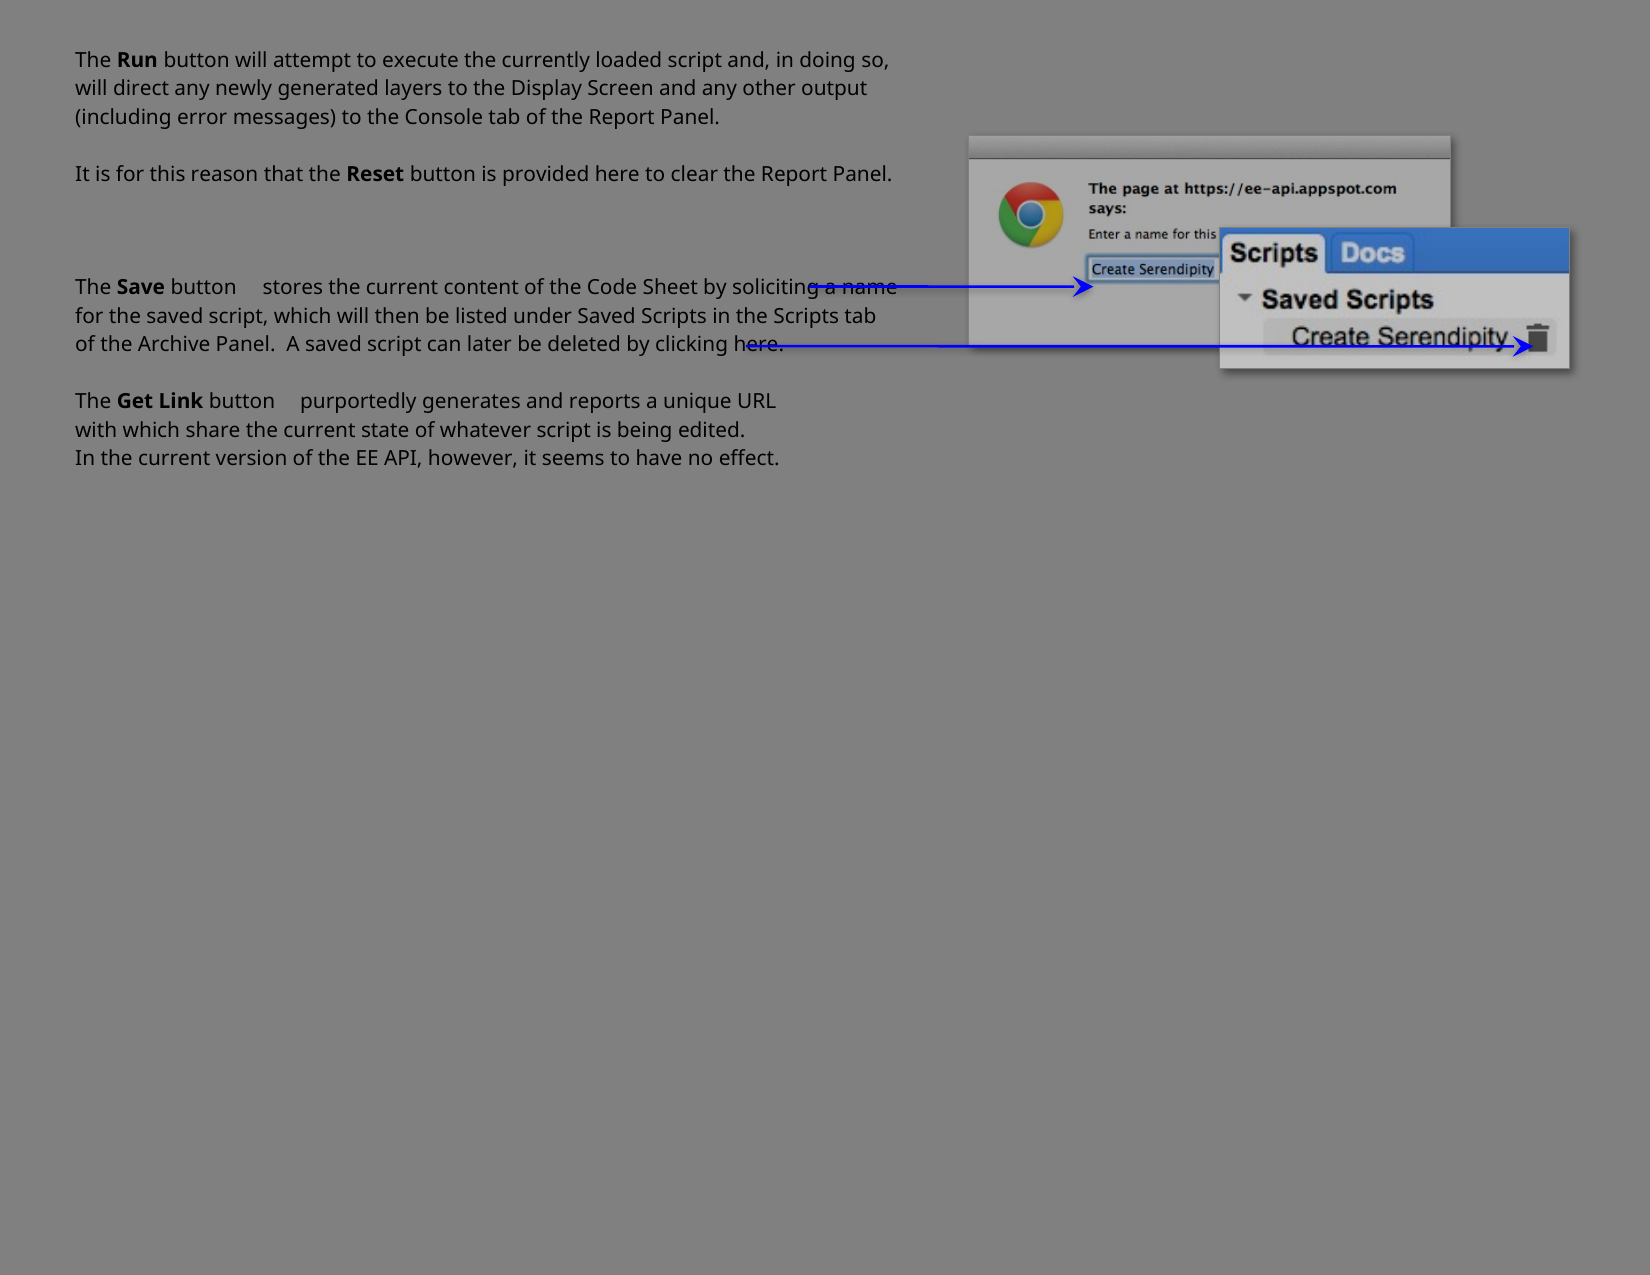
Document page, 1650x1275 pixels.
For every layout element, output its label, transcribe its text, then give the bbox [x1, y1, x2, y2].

text of the Archive Panel. A saved script can later be deleted by clicking here. [75, 329, 1575, 358]
picture [969, 187, 1450, 272]
picture [1220, 358, 1569, 368]
text The Run button will attempt to execute the currently loaded script and, in doing so, [75, 45, 1575, 73]
text will direct any newly generated layers to the Display Screen and any other output [75, 73, 1575, 102]
text for the saved script, which will then be listed under Saved Scripts in the Scripts tab [75, 301, 1575, 329]
picture [1220, 228, 1569, 272]
text In the current version of the EE API, however, it seems to have no effect. [75, 443, 1575, 472]
text It is for this reason that the Reset button is provided here to clear the Report Panel. [75, 159, 1575, 187]
picture [969, 136, 1450, 159]
text The Get Link button purportedly generates and reports a unique URL [75, 386, 1575, 415]
text with which share the current state of whatever script is being edited. [75, 415, 1575, 443]
text The Save button stores the current content of the Code Sheet by soliciting a name [75, 272, 1575, 301]
text (including error messages) to the Console tab of the Report Panel. [75, 102, 1575, 130]
